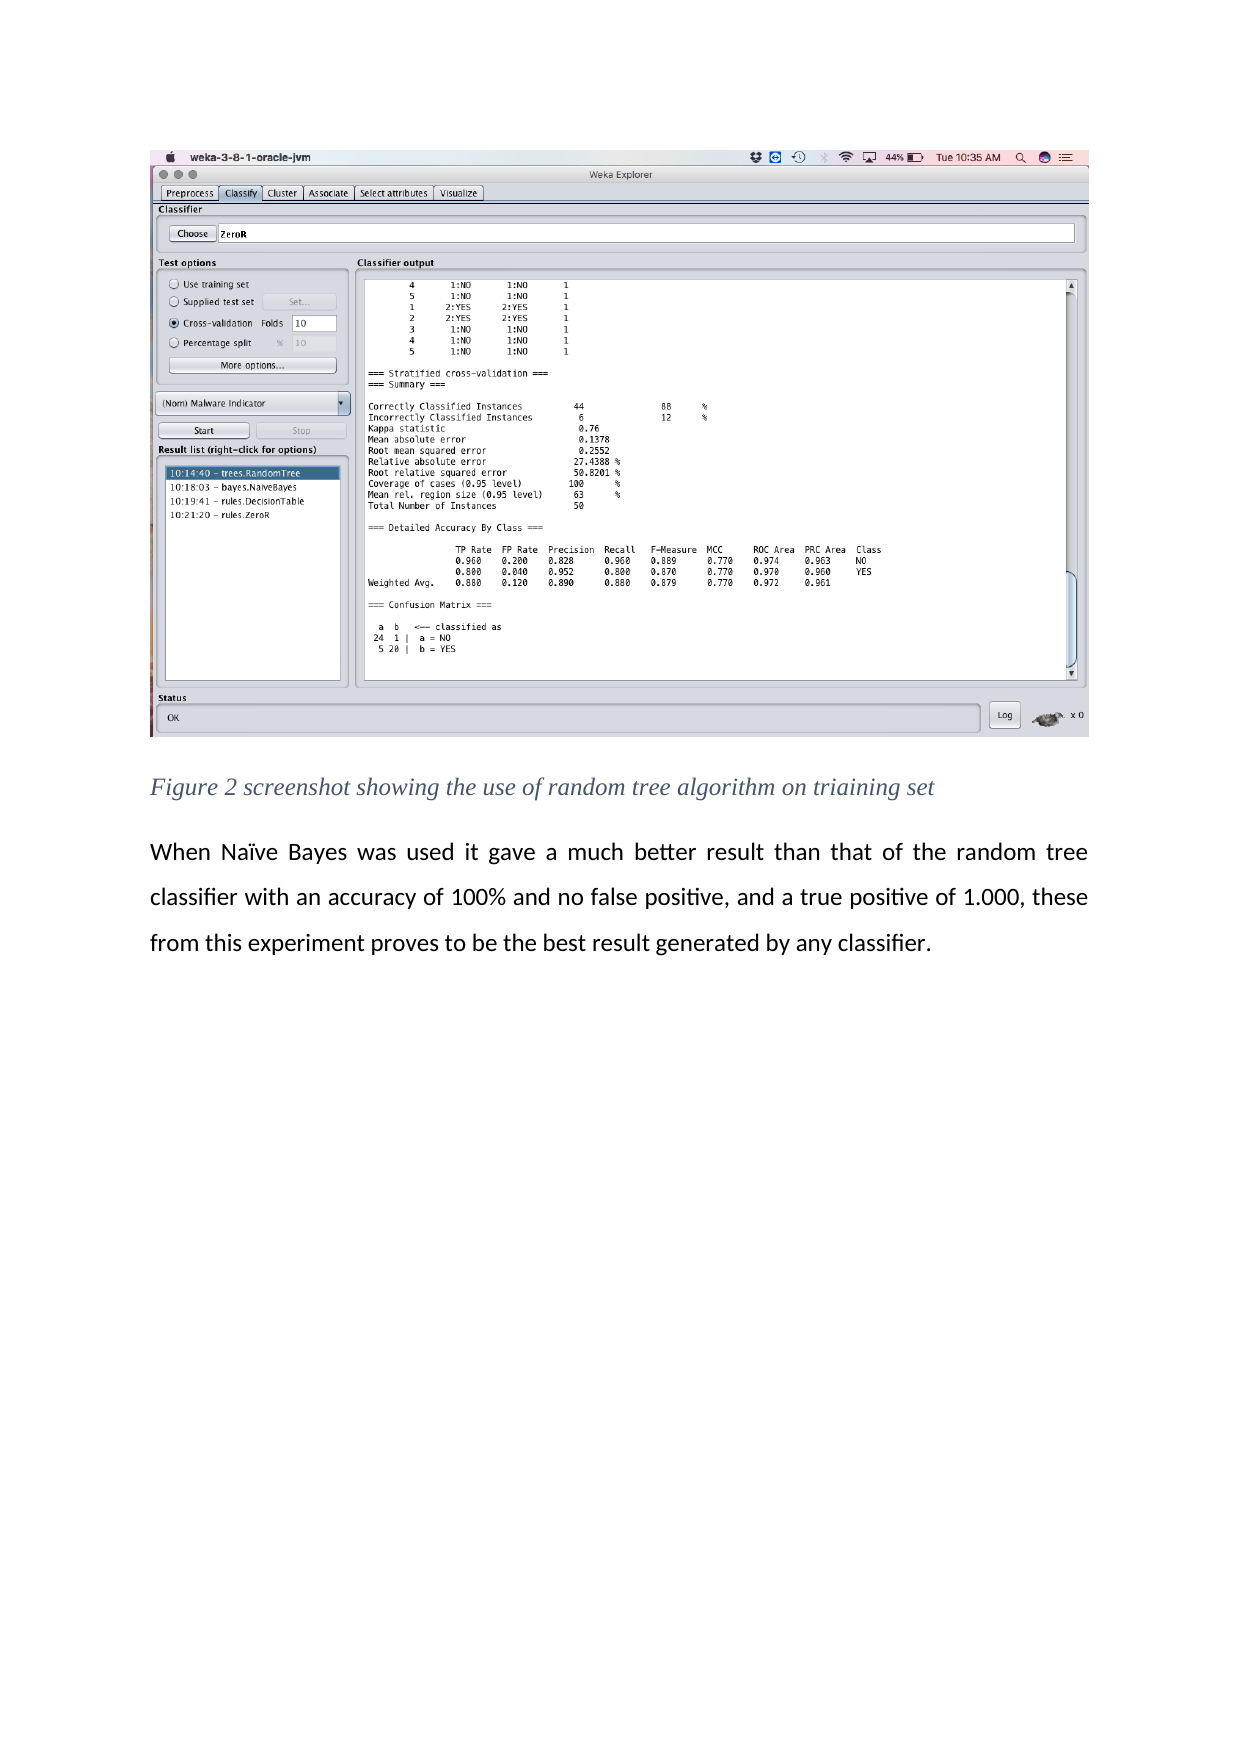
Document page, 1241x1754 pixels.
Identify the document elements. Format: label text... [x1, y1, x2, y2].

text When Naïve Bayes was used it gave a much better result than that of the random tree classifier with an accuracy of 100% and no false positive, and a true positive of 1.000, these from this experiment proves to be the best result generated by any classifier. [150, 836, 1090, 958]
text Figure 2 screenshot showing the use of random tree algorithm on triaining set [150, 772, 1090, 801]
picture [150, 150, 1089, 737]
